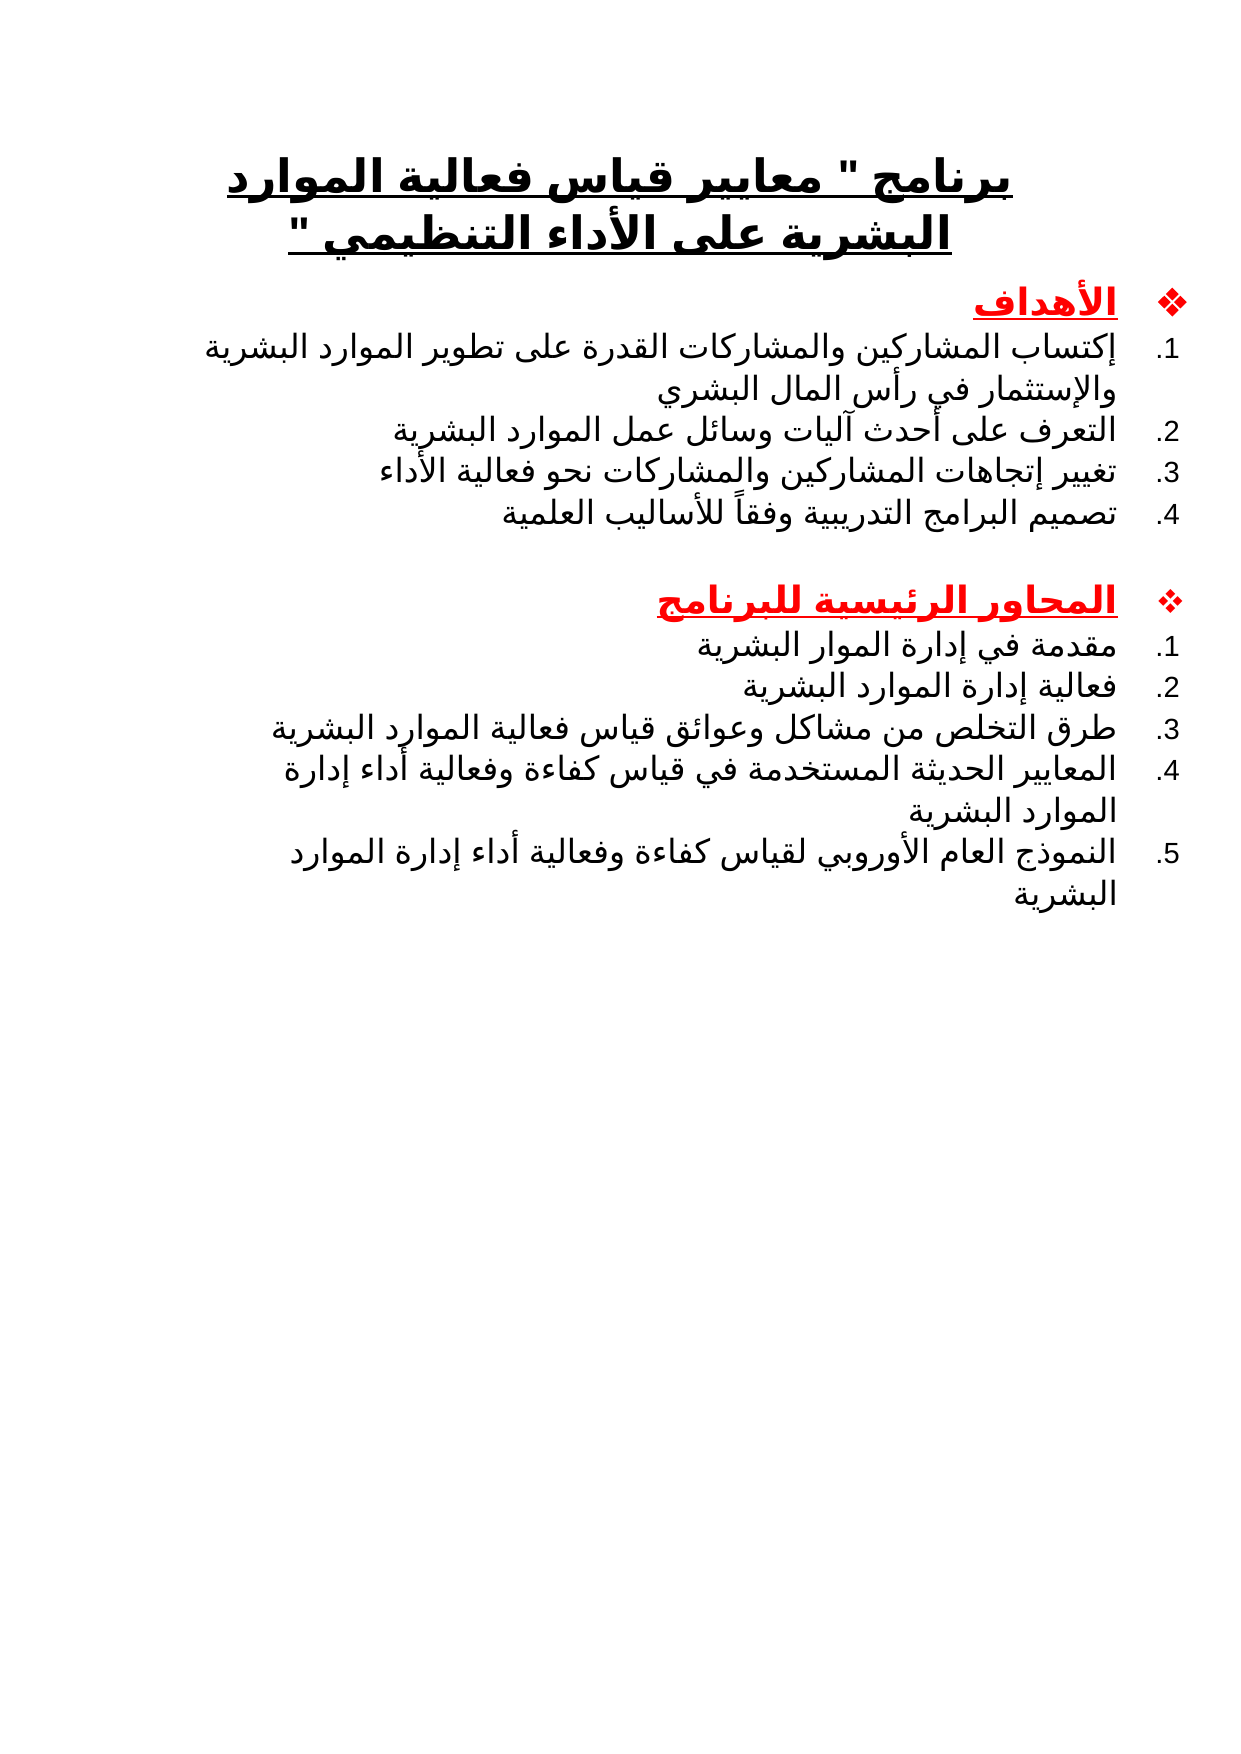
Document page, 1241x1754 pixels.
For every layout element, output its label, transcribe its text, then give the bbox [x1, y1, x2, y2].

list تغيير إتجاهات المشاركين والمشاركات نحو فعالية الأداء [187, 451, 1155, 490]
list الأهداف [187, 280, 1155, 324]
list المحاور الرئيسية للبرنامج [187, 578, 1155, 621]
list مقدمة في إدارة الموار البشرية [187, 625, 1155, 663]
text برنامج " معايير قياس فعالية الموارد البشرية على الأداء التنظيمي " [187, 150, 1053, 259]
list النموذج العام الأوروبي لقياس كفاءة وفعالية أداء إدارة الموارد البشرية [187, 832, 1155, 912]
list التعرف على أحدث آليات وسائل عمل الموارد البشرية [187, 410, 1155, 448]
list فعالية إدارة الموارد البشرية [187, 666, 1155, 705]
list إكتساب المشاركين والمشاركات القدرة على تطوير الموارد البشرية والإستثمار في رأس المال البشري [187, 327, 1155, 407]
list المعايير الحديثة المستخدمة في قياس كفاءة وفعالية أداء إدارة الموارد البشرية [187, 749, 1155, 829]
list تصميم البرامج التدريبية وفقاً للأساليب العلمية [187, 493, 1155, 531]
list طرق التخلص من مشاكل وعوائق قياس فعالية الموارد البشرية [187, 708, 1155, 746]
